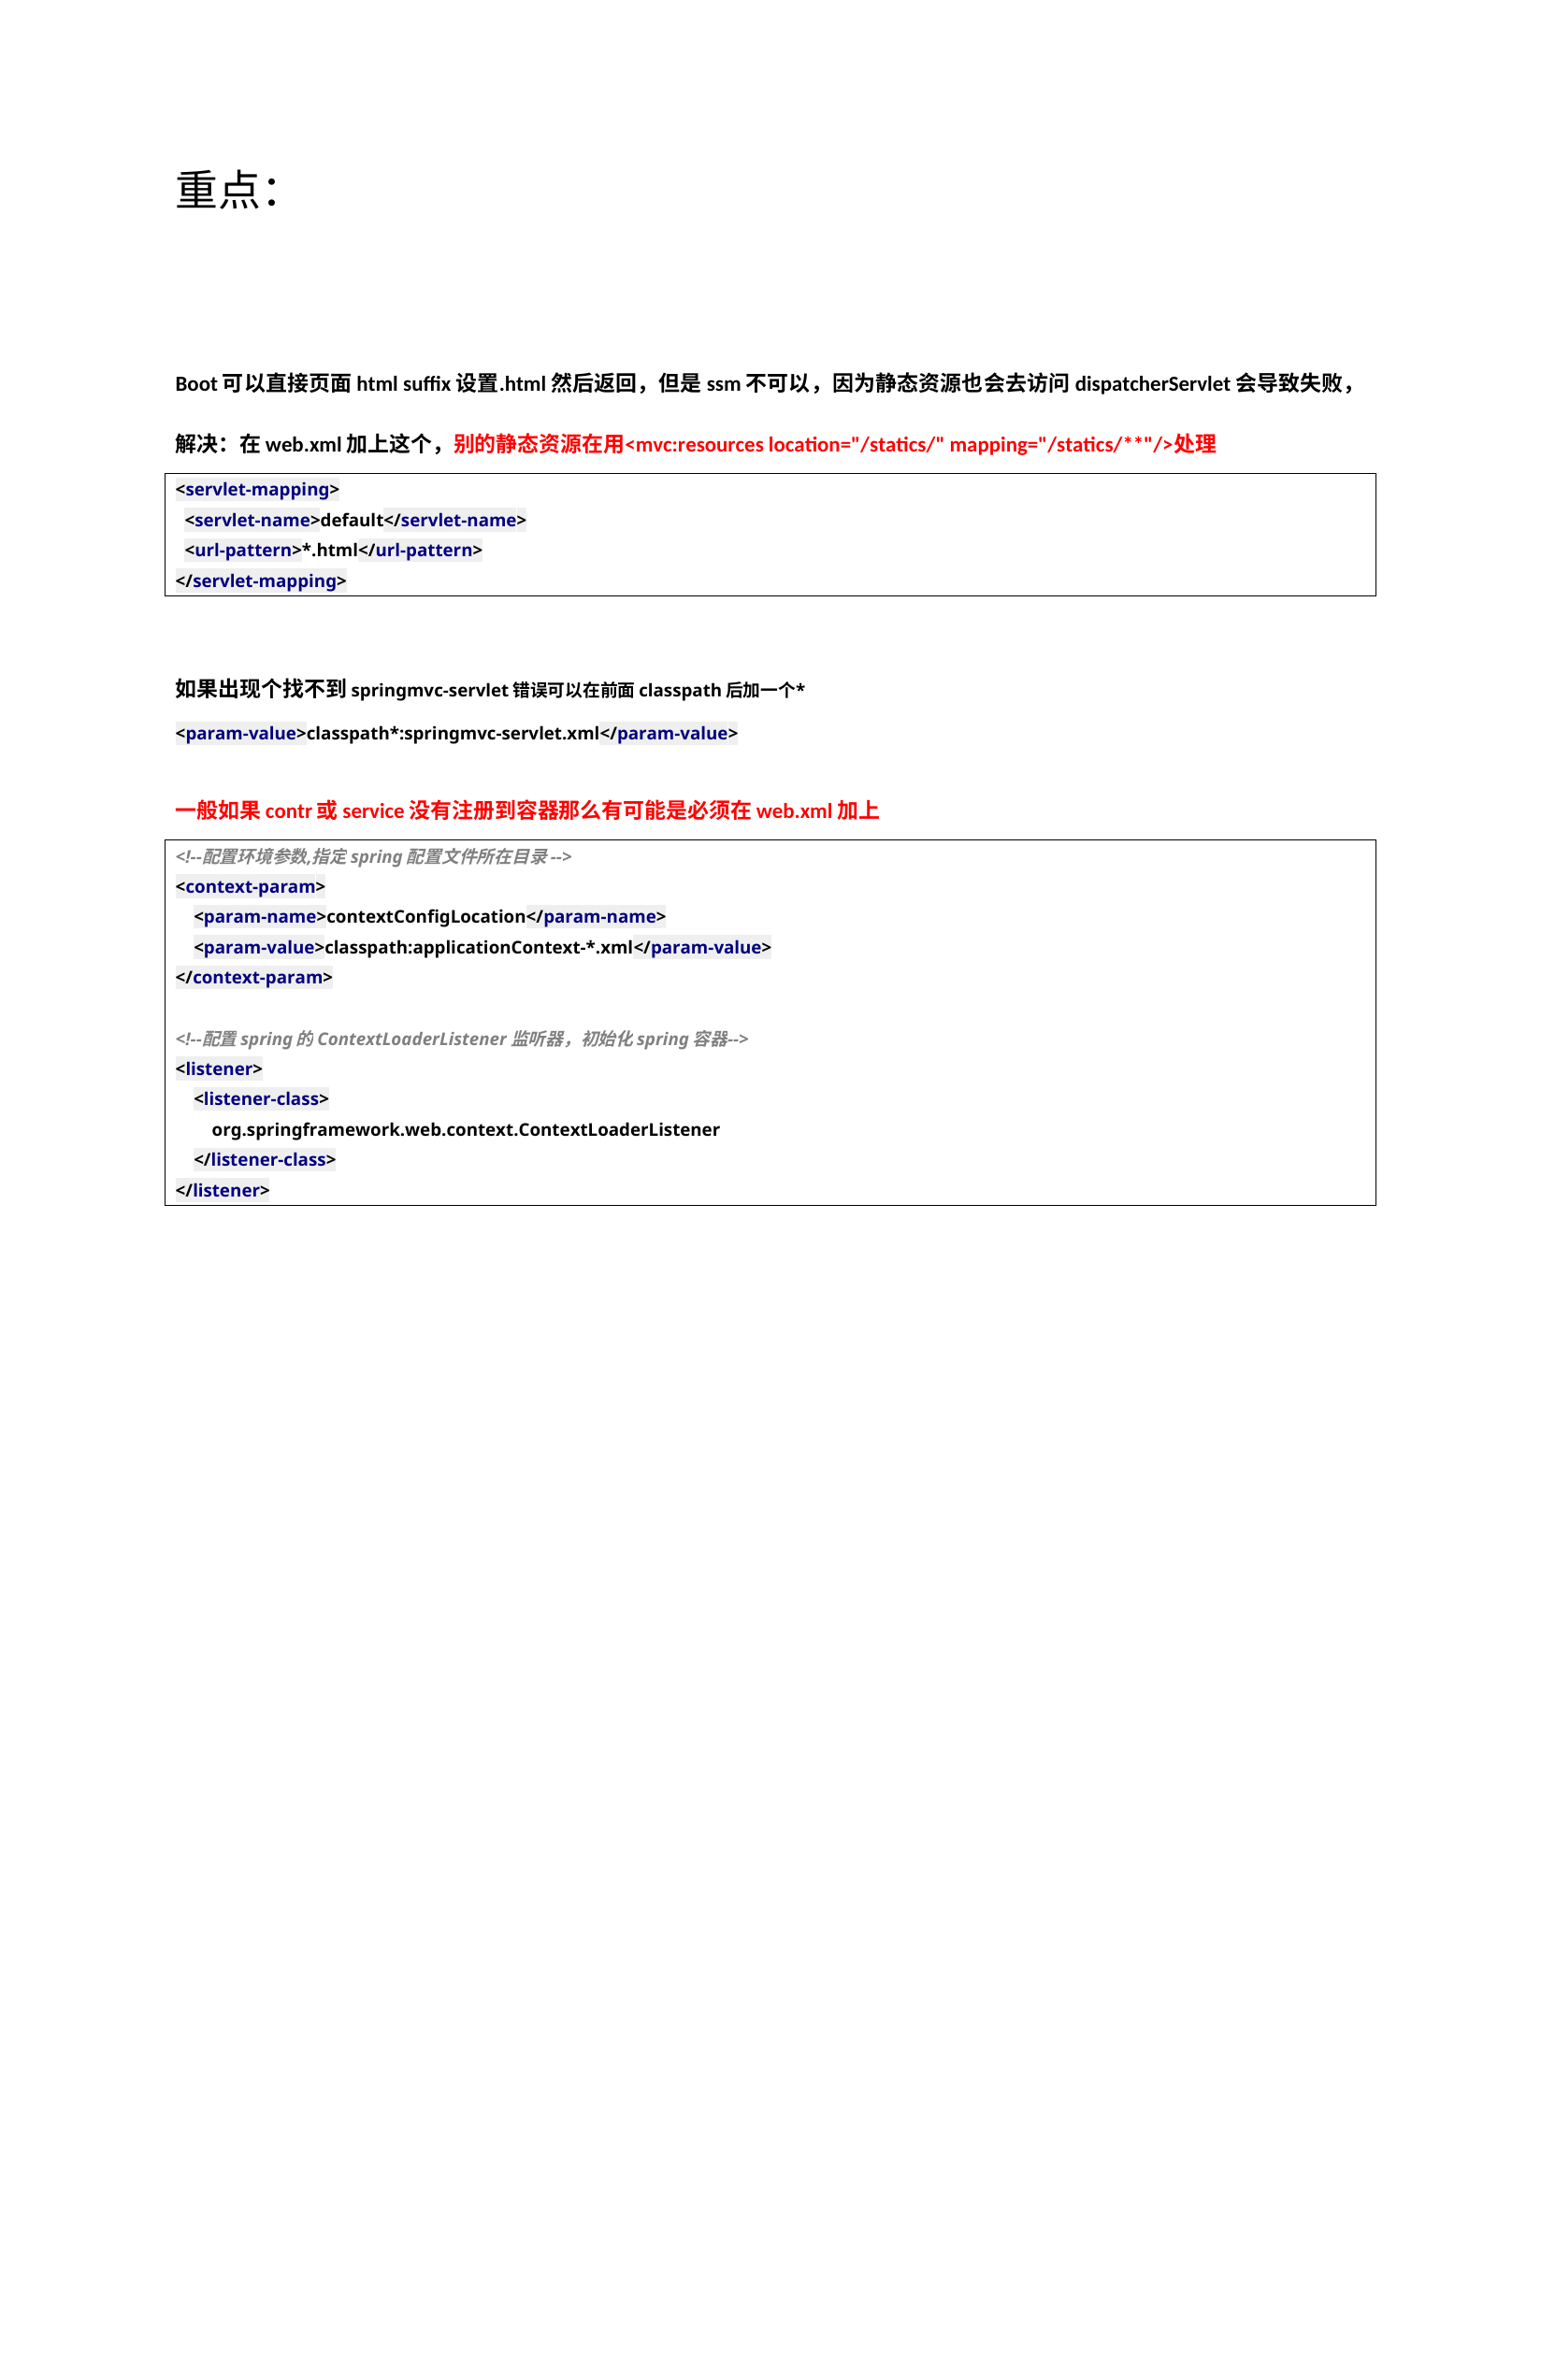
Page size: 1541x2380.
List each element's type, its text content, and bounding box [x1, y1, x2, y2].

text 一般如果contr或service没有注册到容器那么有可能是必须在web.xml加上 [175, 779, 1365, 839]
text Boot可以直接页面html suffix设置.html然后返回，但是ssm不可以，因为静态资源也会去访问dispatcherServlet会导致失败，解决：在web.xml加上这个，别的静态资源在用<mvc:resources location="/statics/" mapping="/statics/**"/>处理 [175, 351, 1365, 473]
text 如果出现个找不到springmvc-servlet错误可以在前面classpath后加一个* [175, 657, 1365, 718]
subtitle 重点： [175, 142, 1365, 233]
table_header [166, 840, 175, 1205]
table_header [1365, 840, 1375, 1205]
text <param-value>classpath*:springmvc-servlet.xml</param-value> [175, 718, 1365, 749]
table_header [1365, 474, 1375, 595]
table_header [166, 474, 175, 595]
